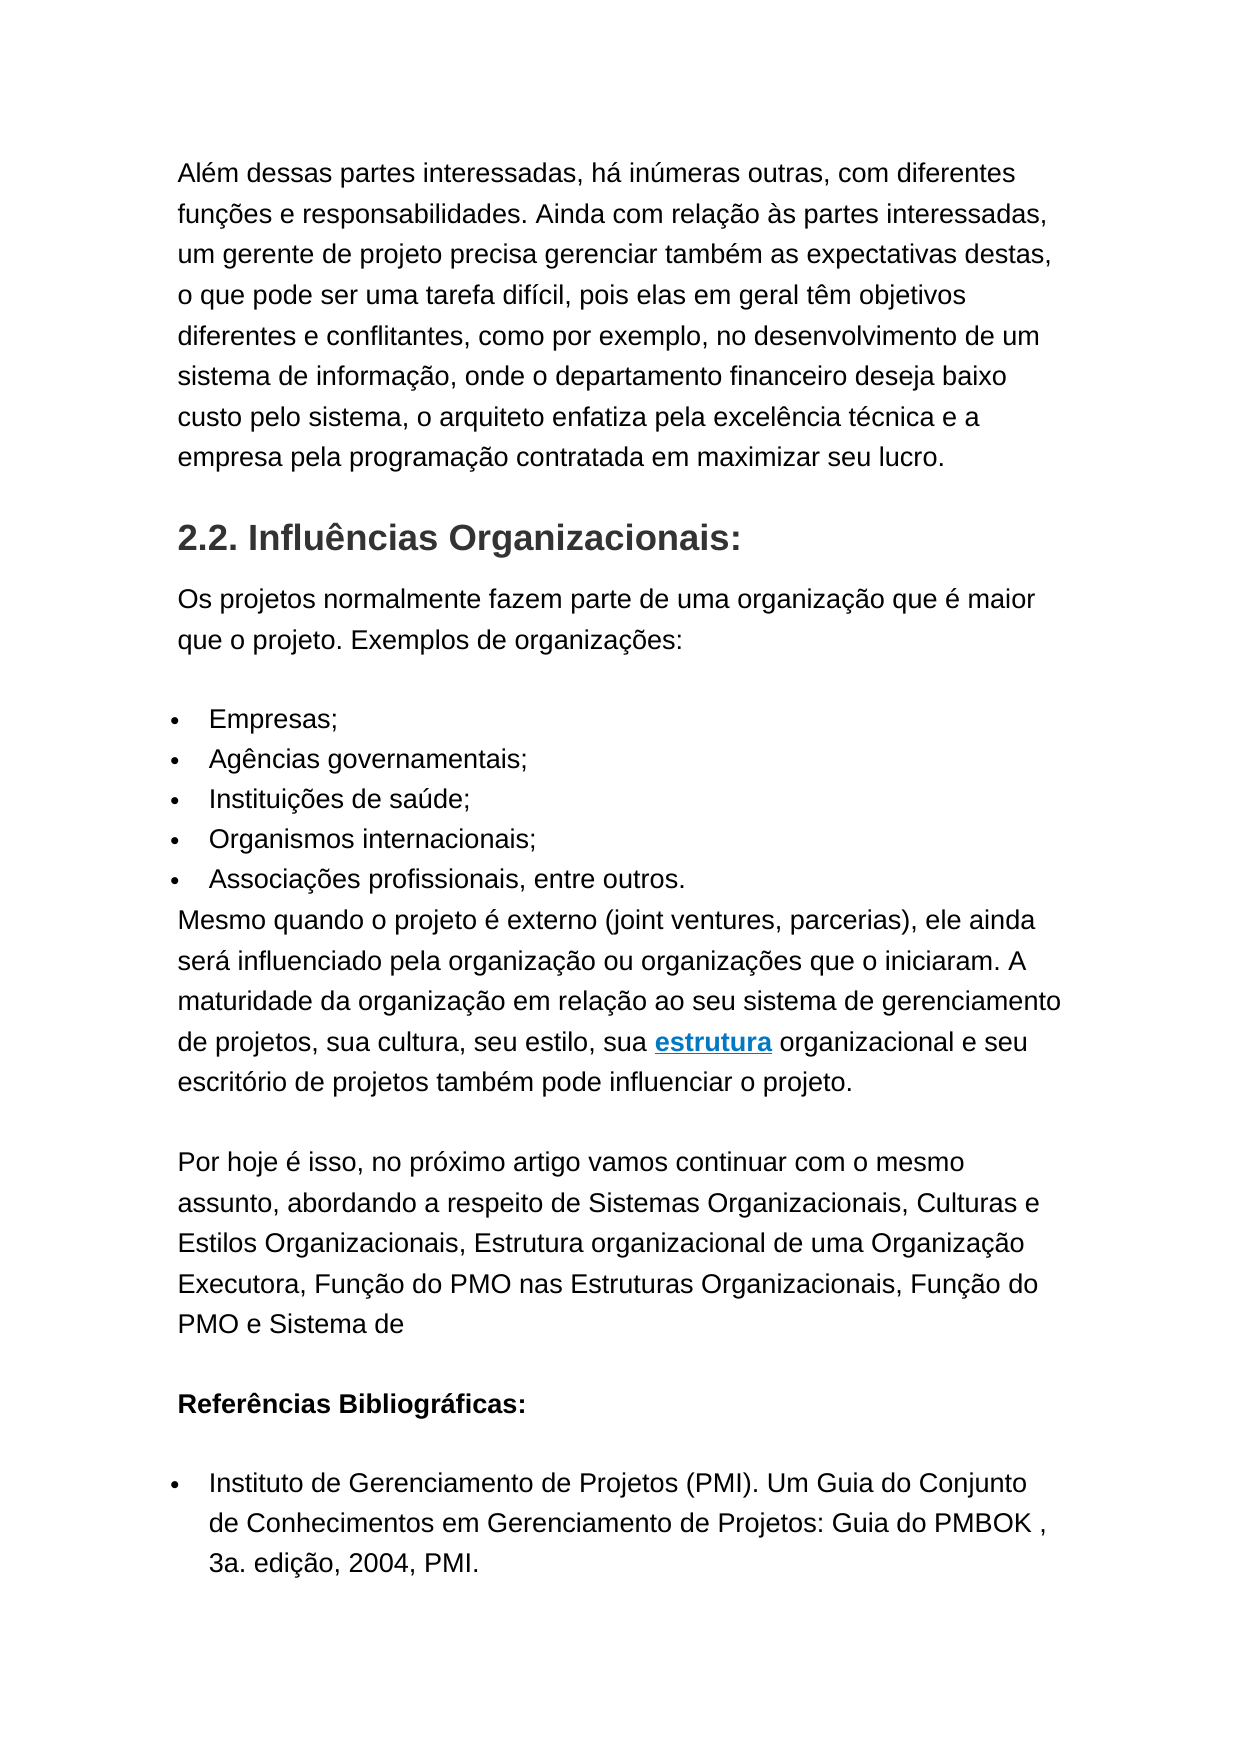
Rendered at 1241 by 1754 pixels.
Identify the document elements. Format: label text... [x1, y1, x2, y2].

list Organismos internacionais; [171, 814, 1063, 854]
list Agências governamentais; [171, 734, 1063, 774]
text Os projetos normalmente fazem parte de uma organização que é maior que o projeto. Exemplos de organizações: [177, 574, 1063, 655]
text Além dessas partes interessadas, há inúmeras outras, com diferentes funções e responsabilidades. Ainda com relação às partes interessadas, um gerente de projeto precisa gerenciar também as expectativas destas, o que pode ser uma tarefa difícil, pois elas em geral têm objetivos diferentes e conflitantes, como por exemplo, no desenvolvimento de um sistema de informação, onde o departamento financeiro deseja baixo custo pelo sistema, o arquiteto enfatiza pela excelência técnica e a empresa pela programação contratada em maximizar seu lucro. [177, 148, 1063, 473]
list Instituições de saúde; [171, 774, 1063, 814]
subtitle 2.2. Influências Organizacionais: [177, 512, 1063, 558]
list Associações profissionais, entre outros. [171, 854, 1063, 894]
list Instituto de Gerenciamento de Projetos (PMI). Um Guia do Conjunto de Conhecimentos em Gerenciamento de Projetos: Guia do PMBOK , 3a. edição, 2004, PMI. [171, 1458, 1063, 1578]
text Por hoje é isso, no próximo artigo vamos continuar com o mesmo assunto, abordando a respeito de Sistemas Organizacionais, Culturas e Estilos Organizacionais, Estrutura organizacional de uma Organização Executora, Função do PMO nas Estruturas Organizacionais, Função do PMO e Sistema de [177, 1137, 1063, 1340]
list Empresas; [171, 694, 1063, 734]
text Referências Bibliográficas: [177, 1379, 1063, 1419]
text Mesmo quando o projeto é externo (joint ventures, parcerias), ele ainda será influenciado pela organização ou organizações que o iniciaram. A maturidade da organização em relação ao seu sistema de gerenciamento de projetos, sua cultura, seu estilo, sua estrutura organizacional e seu escritório de projetos também pode influenciar o projeto. [177, 894, 1063, 1098]
